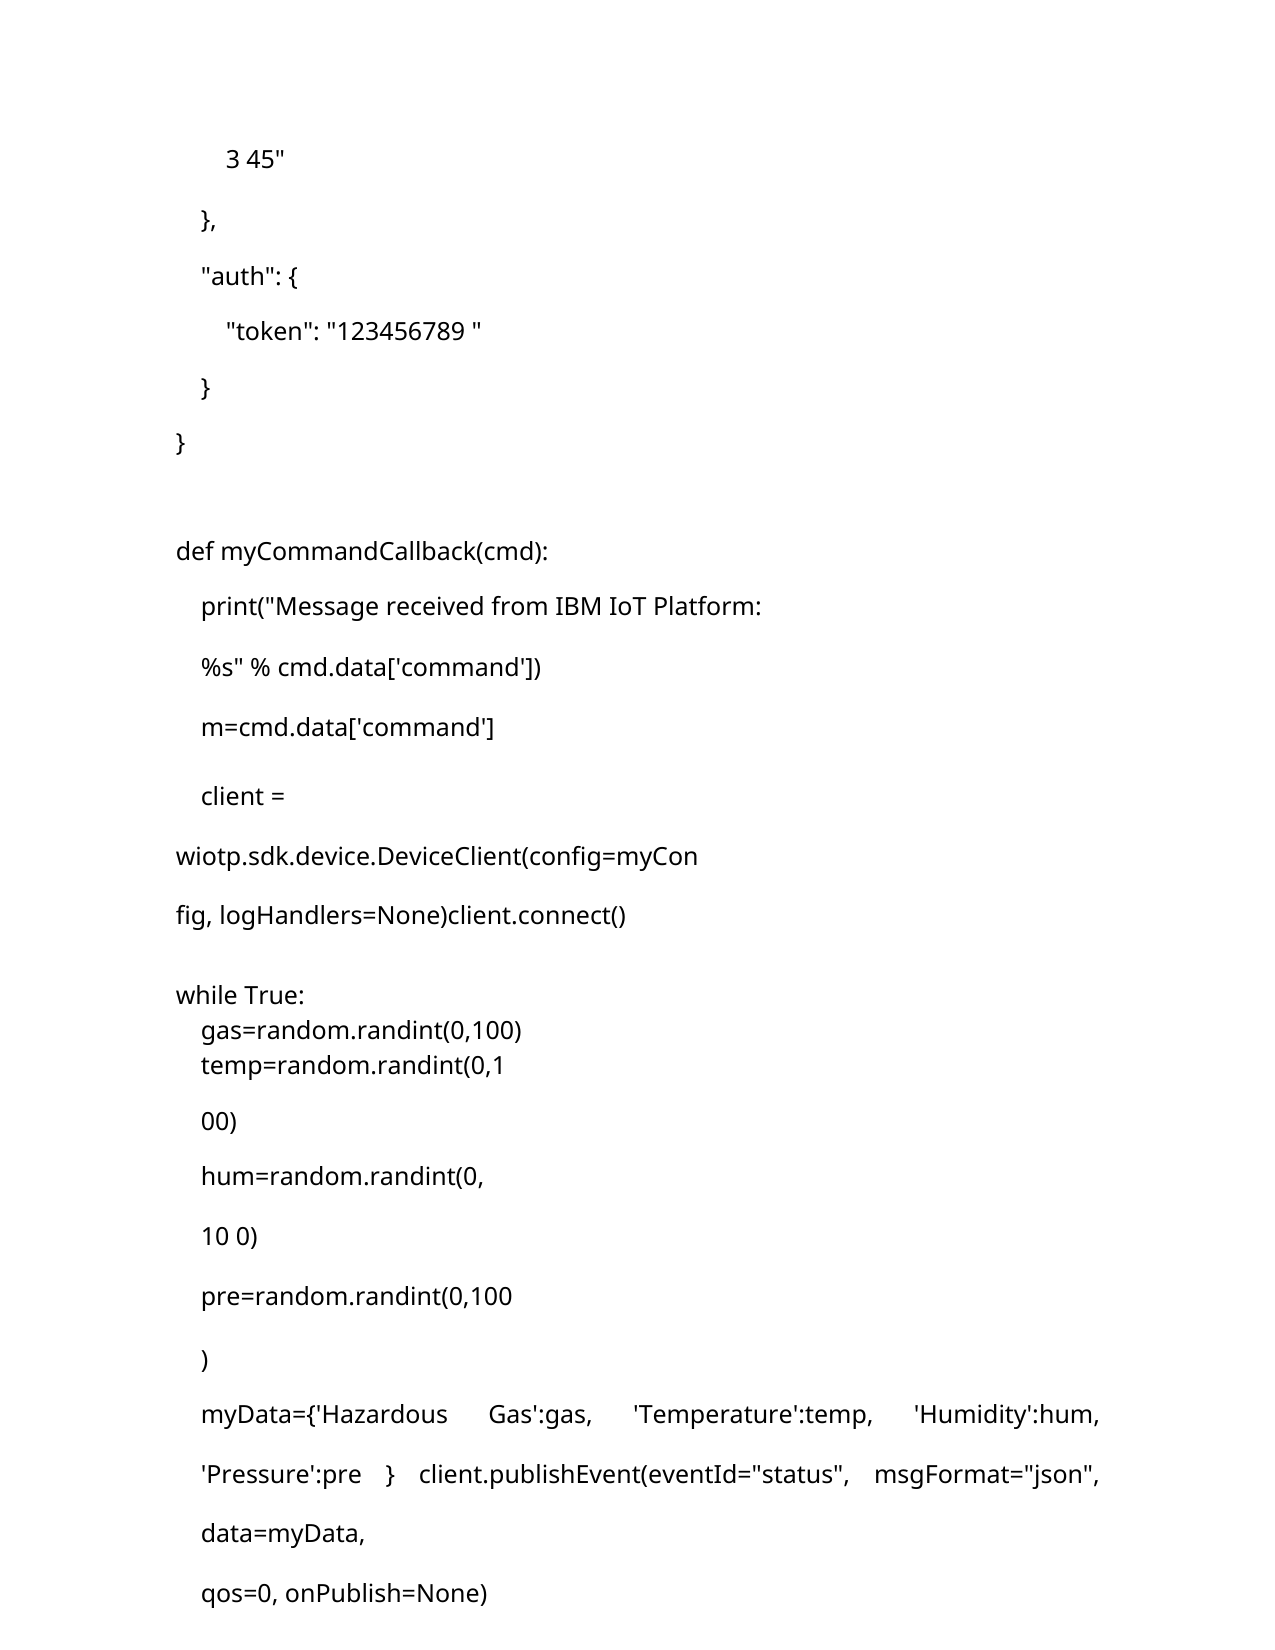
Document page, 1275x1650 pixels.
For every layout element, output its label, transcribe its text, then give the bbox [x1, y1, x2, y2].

text } [176, 425, 1148, 459]
text while True: gas=random.randint(0,100) temp=random.randint(0,1 [176, 978, 606, 1082]
text pre=random.randint(0,100 [201, 1278, 1148, 1313]
text }, [201, 201, 1148, 235]
text hum=random.randint(0,10 0) [201, 1158, 491, 1252]
text "auth": { [201, 259, 1148, 293]
text "token": "123456789 " [226, 314, 1148, 348]
text print("Message received from IBM IoT Platform: %s" % cmd.data['command']) m=cmd.data['command'] [201, 589, 807, 744]
text } [201, 370, 1148, 404]
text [226, 142, 396, 176]
text myData={'Hazardous Gas':gas, 'Temperature':temp, 'Humidity':hum, 'Pressure':pre } client.publishEvent(eventId="status", msgFormat="json", data=myData, [201, 1397, 1100, 1550]
text ) [201, 1342, 1148, 1376]
text client = wiotp.sdk.device.DeviceClient(config=myConfig, logHandlers=None)client.connect() [176, 779, 711, 932]
text def myCommandCallback(cmd): [176, 533, 1148, 567]
text qos=0, onPublish=None) [201, 1576, 1148, 1610]
text 00) [201, 1104, 1148, 1138]
